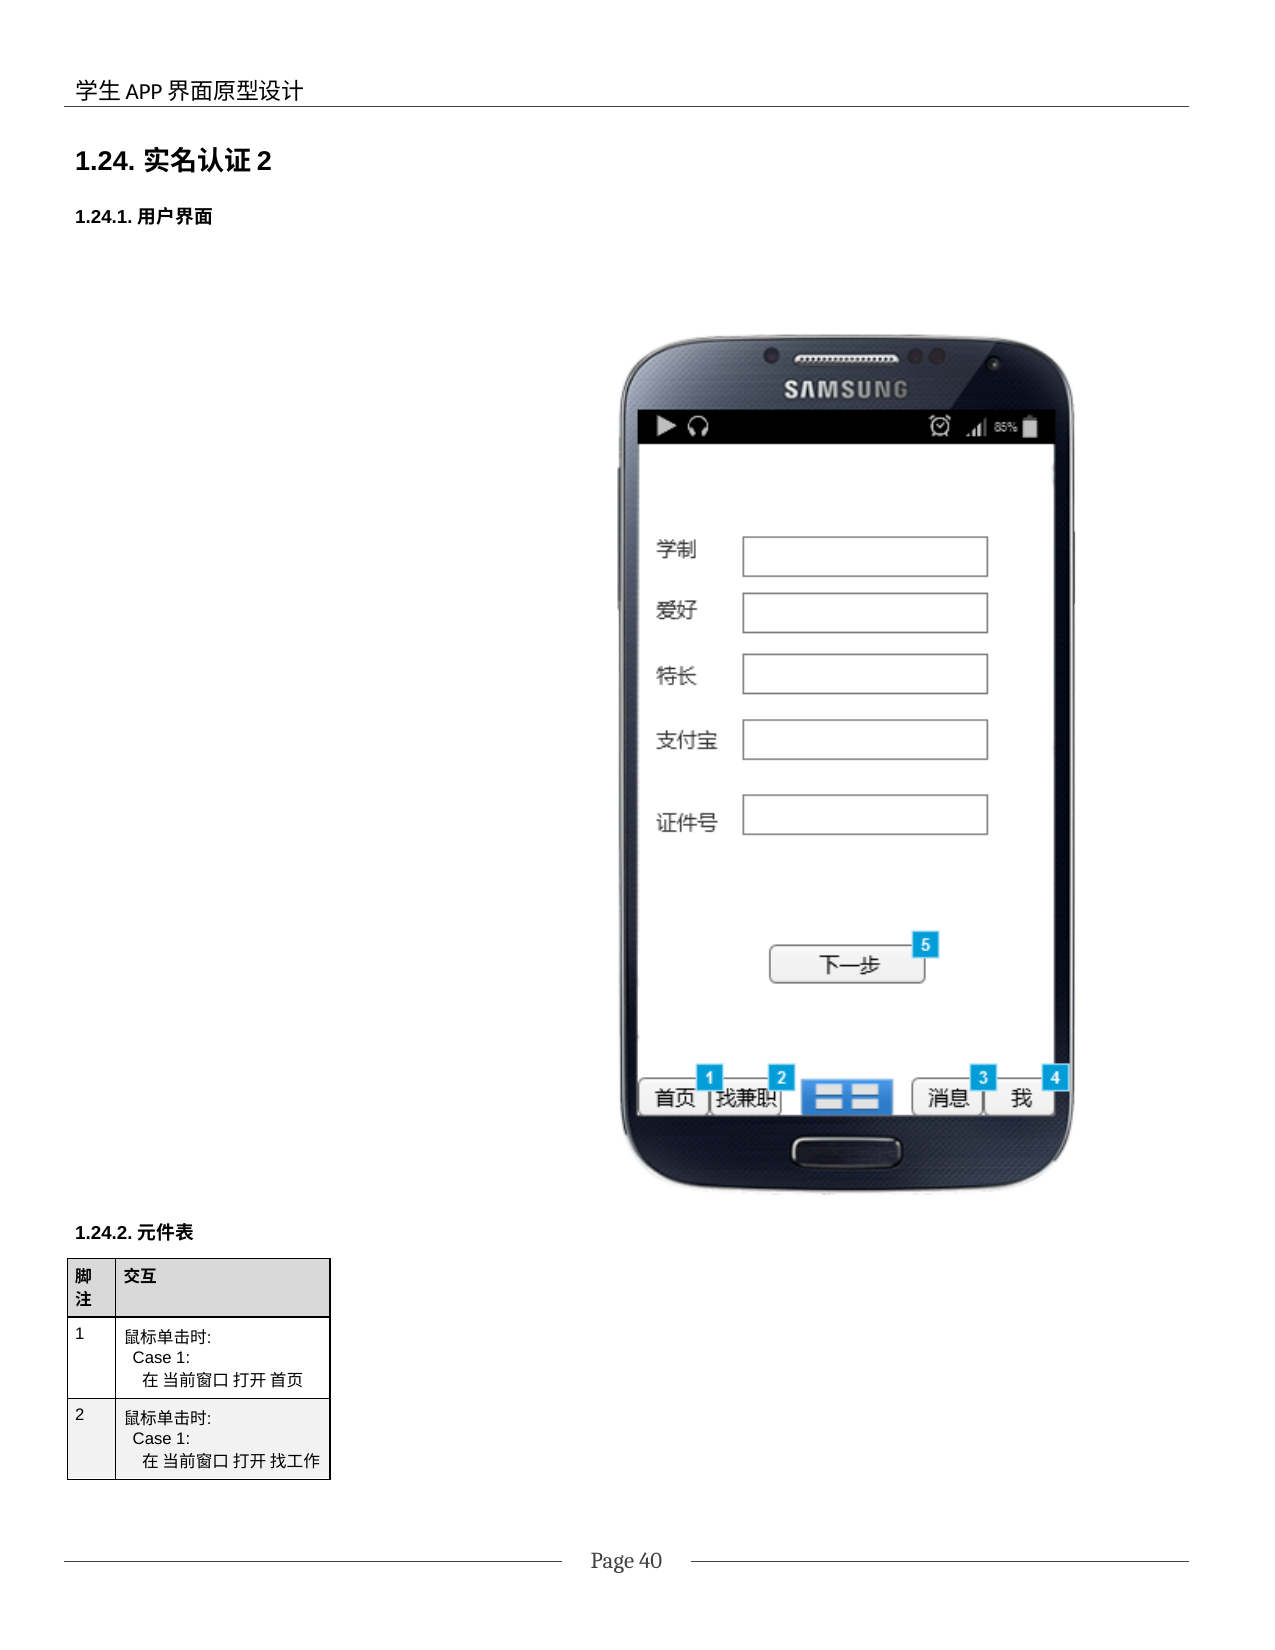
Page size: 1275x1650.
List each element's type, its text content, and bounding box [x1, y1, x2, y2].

table_header 脚注 [68, 1259, 115, 1316]
table_cell 鼠标单击时: Case 1: 在 当前窗口 打开 首页 [116, 1318, 329, 1397]
table_cell 2 [68, 1399, 115, 1478]
subtitle 实名认证2 [75, 141, 1200, 178]
table_cell 鼠标单击时: Case 1: 在 当前窗口 打开 找工作 [116, 1399, 329, 1478]
subtitle 用户界面 [75, 203, 1200, 229]
picture [200, 241, 1075, 1195]
table_cell 1 [68, 1318, 115, 1397]
table_header 交互 [116, 1259, 329, 1316]
subtitle 元件表 [75, 1219, 1200, 1245]
